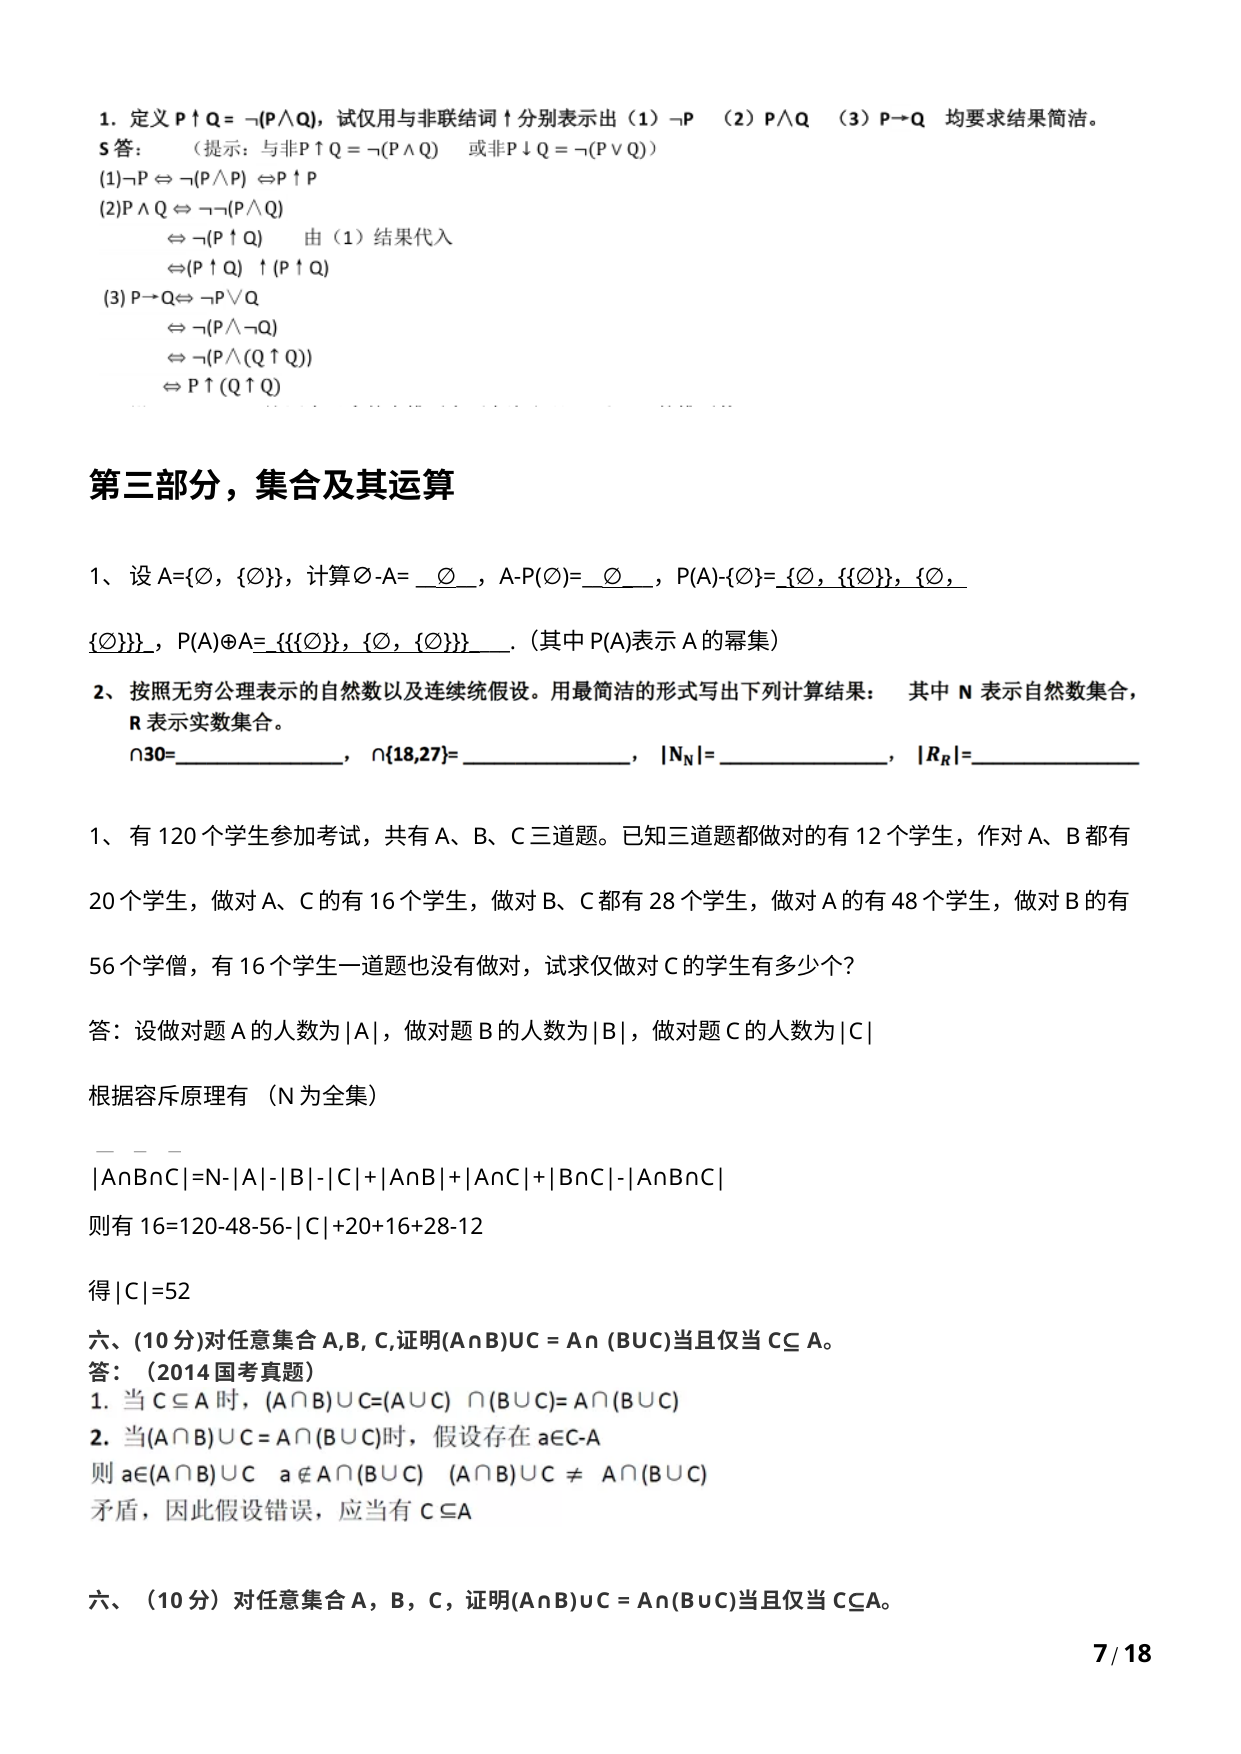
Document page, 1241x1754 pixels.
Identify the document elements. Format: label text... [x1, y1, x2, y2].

subtitle 第三部分，集合及其运算 [89, 450, 1152, 515]
text 六、（10分）对任意集合A，B，C，证明(A∩B)∪C = A∩(B∪C)当且仅当C⊆A。 [89, 1582, 1152, 1615]
picture [88, 98, 1104, 407]
text |A∩B∩C|=N-|A|-|B|-|C|+|A∩B|+|A∩C|+|B∩C|-|A∩B∩C| [89, 1160, 1152, 1192]
text 得|C|=52 [89, 1257, 1152, 1322]
text 答：设做对题A的人数为|A|，做对题B的人数为|B|，做对题C的人数为|C| [89, 997, 1152, 1062]
picture [88, 1387, 713, 1527]
picture [88, 672, 1147, 771]
text 根据容斥原理有 （N为全集） [89, 1062, 1152, 1127]
text 则有16=120-48-56-|C|+20+16+28-12 [89, 1192, 1152, 1257]
text 答：（2014国考真题） [89, 1355, 1152, 1387]
text 六、(10分)对任意集合A,B, C,证明(A∩B)UC = A∩ (BUC)当且仅当C⊆ A。 [89, 1322, 1152, 1355]
text 1、 设A={∅，{∅}}，计算∅-A= __∅__，A-P(∅)=__∅___，P(A)-{∅}=_{∅，{{∅}}，{∅，{∅}}}_，P(A)⊕A=_{{{∅}}，{∅，{∅}}}____.（其中P(A)表示A的幂集） [89, 542, 1152, 672]
text 1、 有120个学生参加考试，共有A、B、C三道题。已知三道题都做对的有12个学生，作对A、B都有20个学生，做对A、C的有16个学生，做对B、C都有28个学生，做对A的有48个学生，做对B的有56个学僧，有16个学生一道题也没有做对，试求仅做对C的学生有多少个？ [89, 802, 1152, 997]
